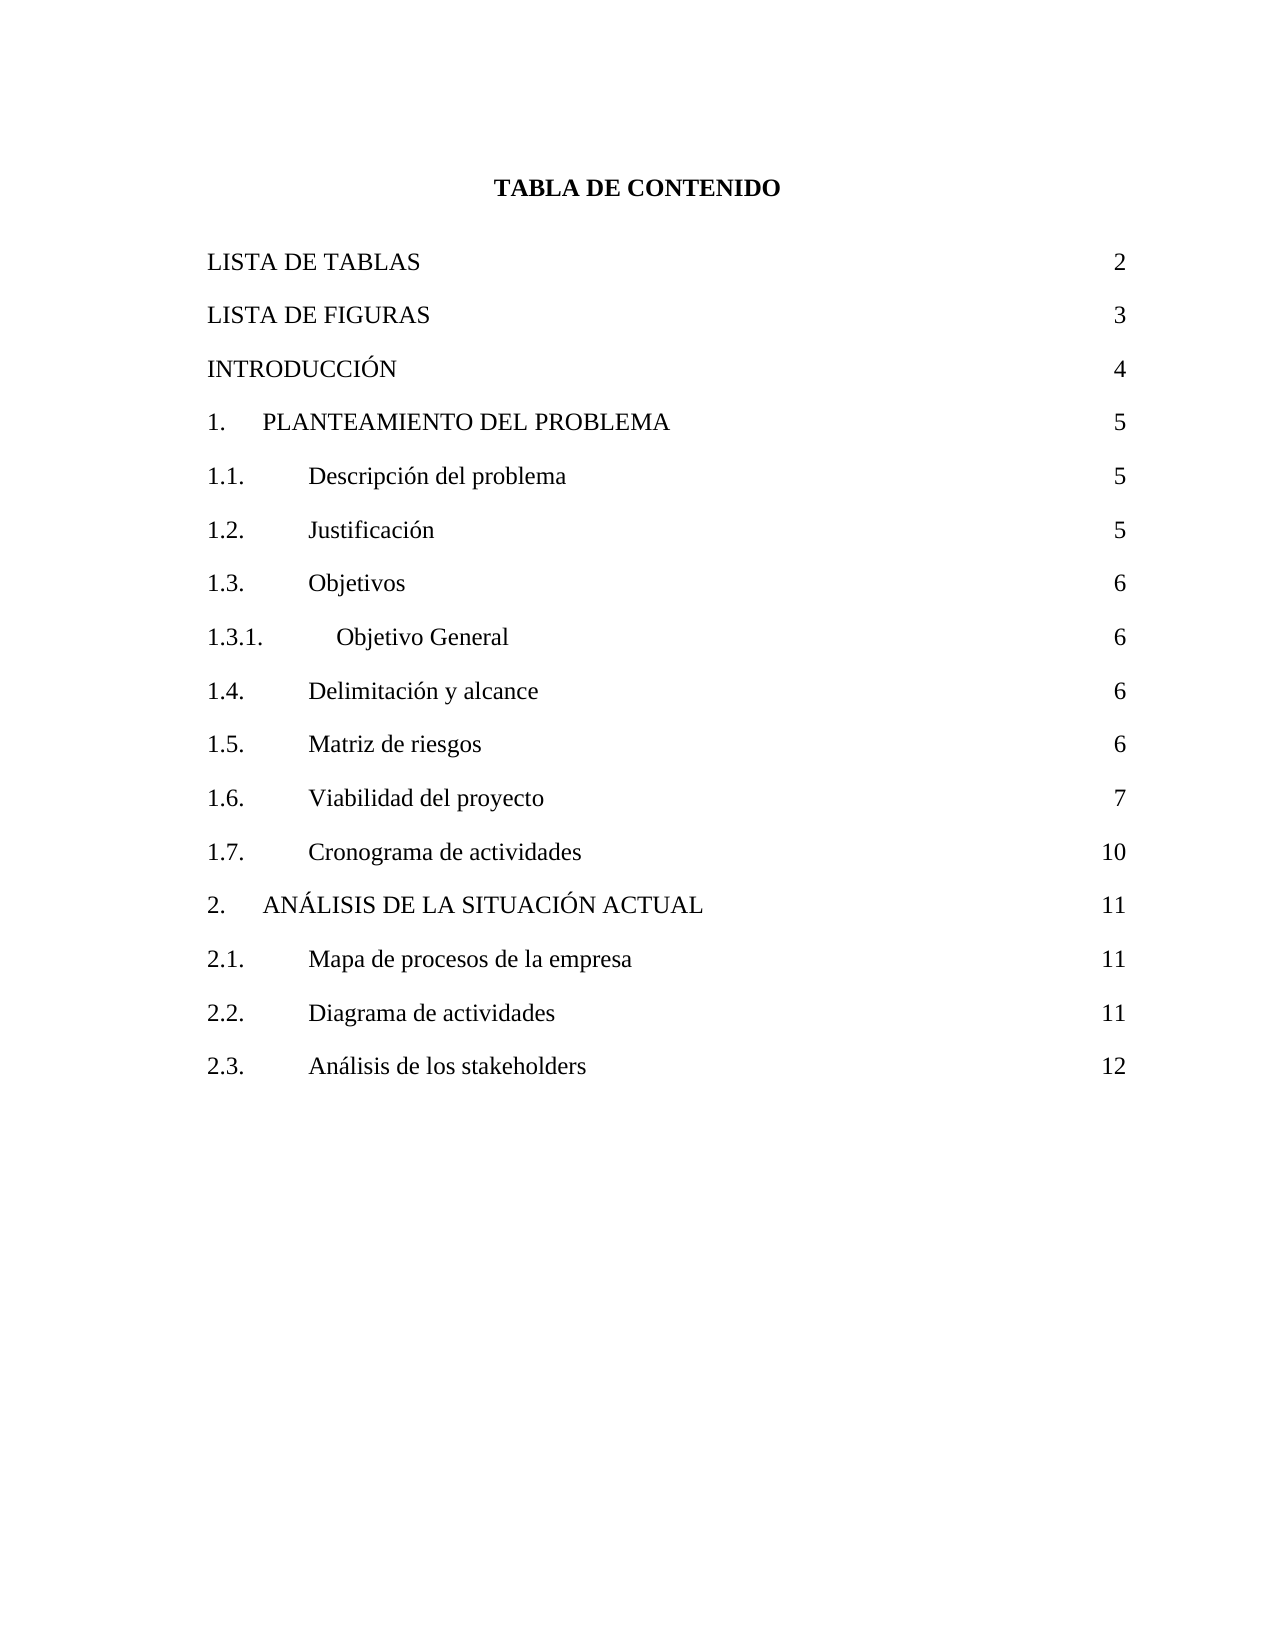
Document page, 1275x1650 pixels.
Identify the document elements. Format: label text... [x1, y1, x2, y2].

text TABLA DE CONTENIDO [148, 173, 1127, 201]
